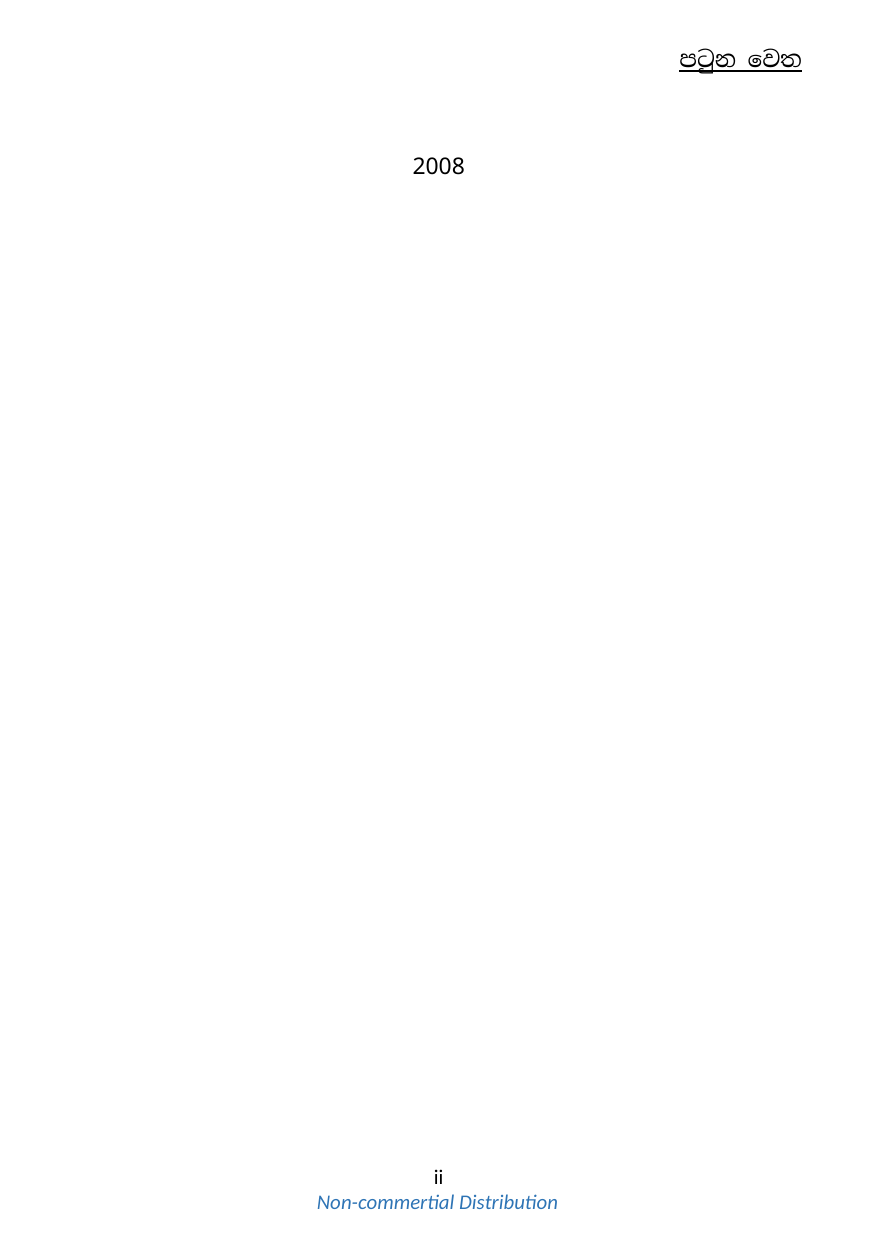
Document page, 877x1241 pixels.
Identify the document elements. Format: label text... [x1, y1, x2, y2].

text 2008 [75, 150, 802, 181]
